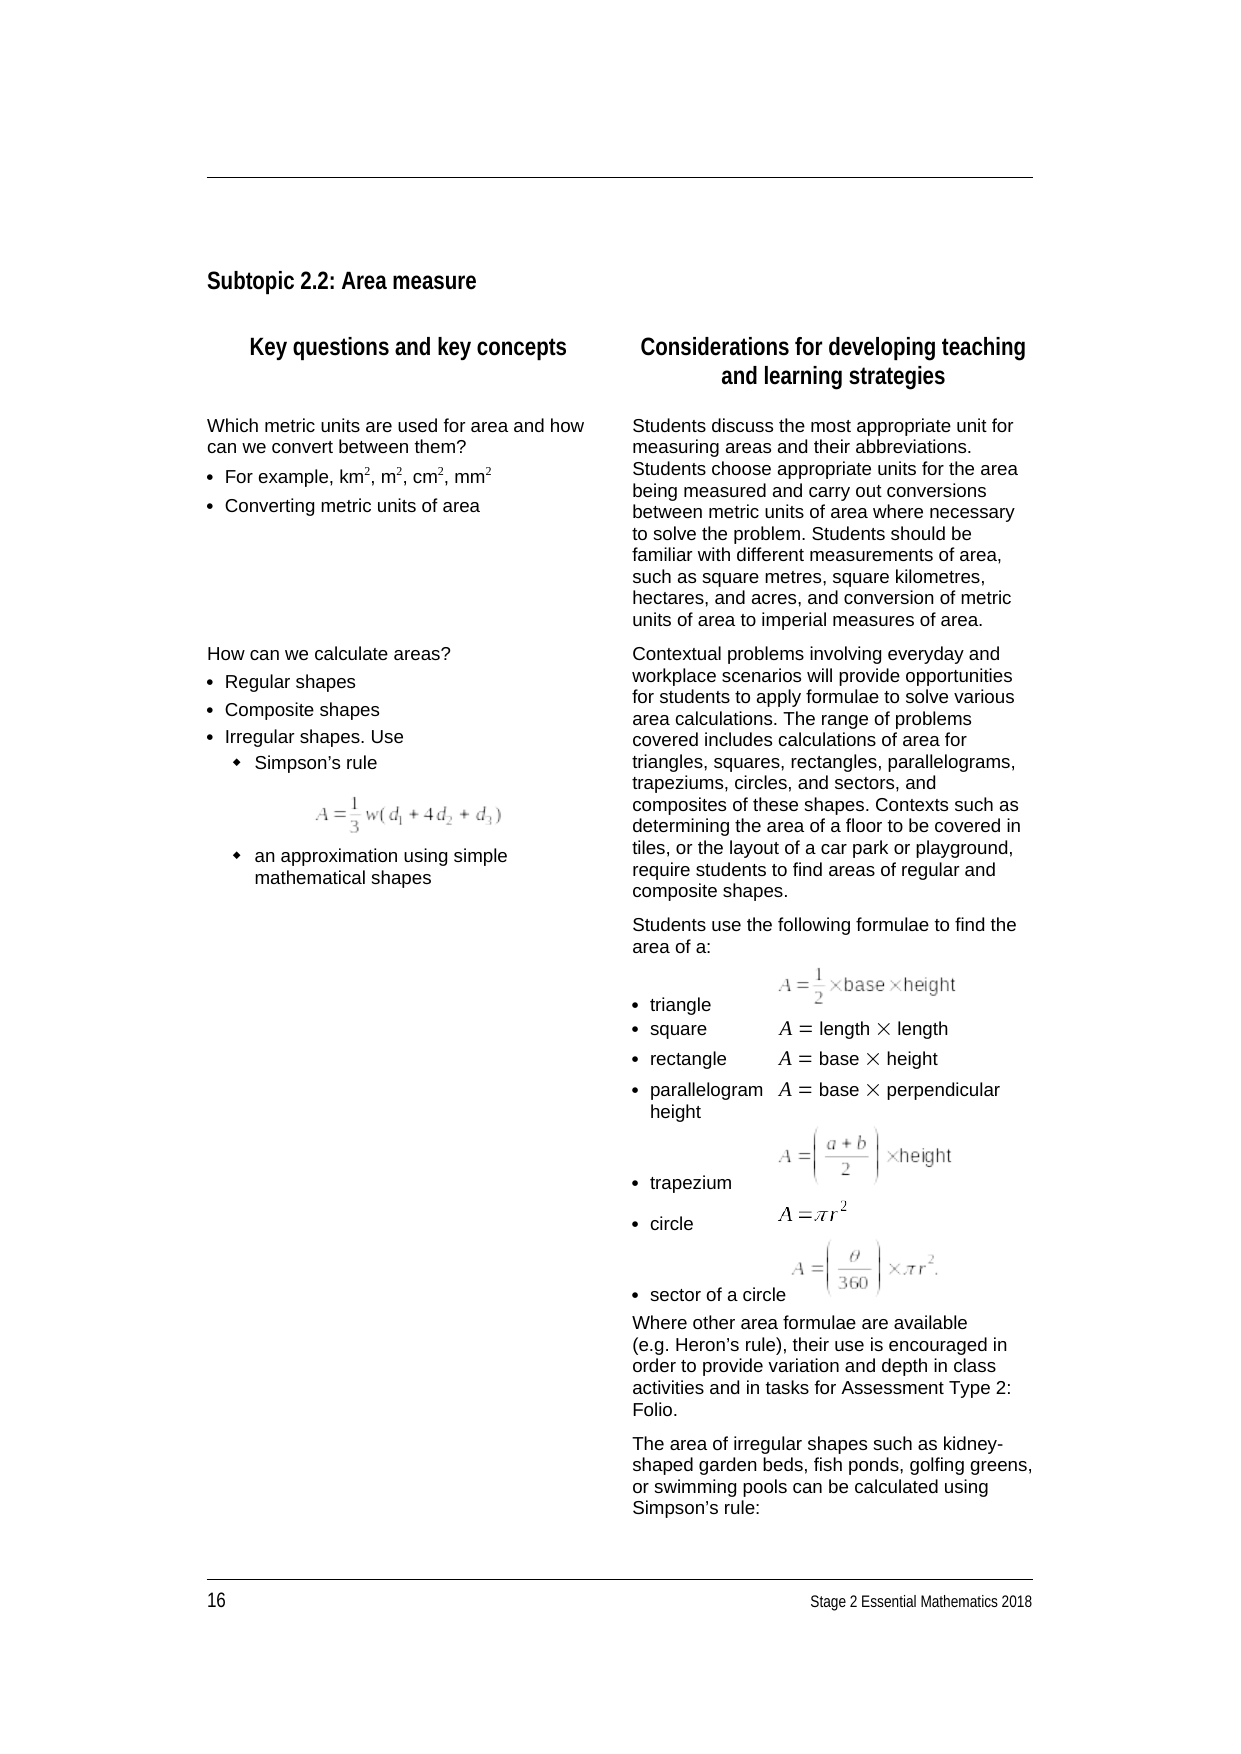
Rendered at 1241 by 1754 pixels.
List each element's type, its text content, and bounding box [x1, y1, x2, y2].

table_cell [196, 630, 621, 1519]
text Subtopic 2.2: Area measure [207, 266, 1033, 295]
table_header Key questions and key concepts [196, 333, 621, 402]
table_cell Students discuss the most appropriate unit for measuring areas and their abbreviations. Students choose appropriate units for the area being measured and carry out conversions between metric units of area where necessary to solve the problem. Students should be familiar with different measurements of area, such as square metres, square kilometres, hectares, and acres, and conversion of metric units of area to imperial measures of area. [621, 402, 1046, 630]
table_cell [621, 630, 1046, 1519]
table_header Considerations for developing teaching and learning strategies [621, 333, 1046, 402]
table_cell Which metric units are used for area and how can we convert between them? For example, km2, m2, cm2, mm2 Converting metric units of area [196, 402, 621, 630]
